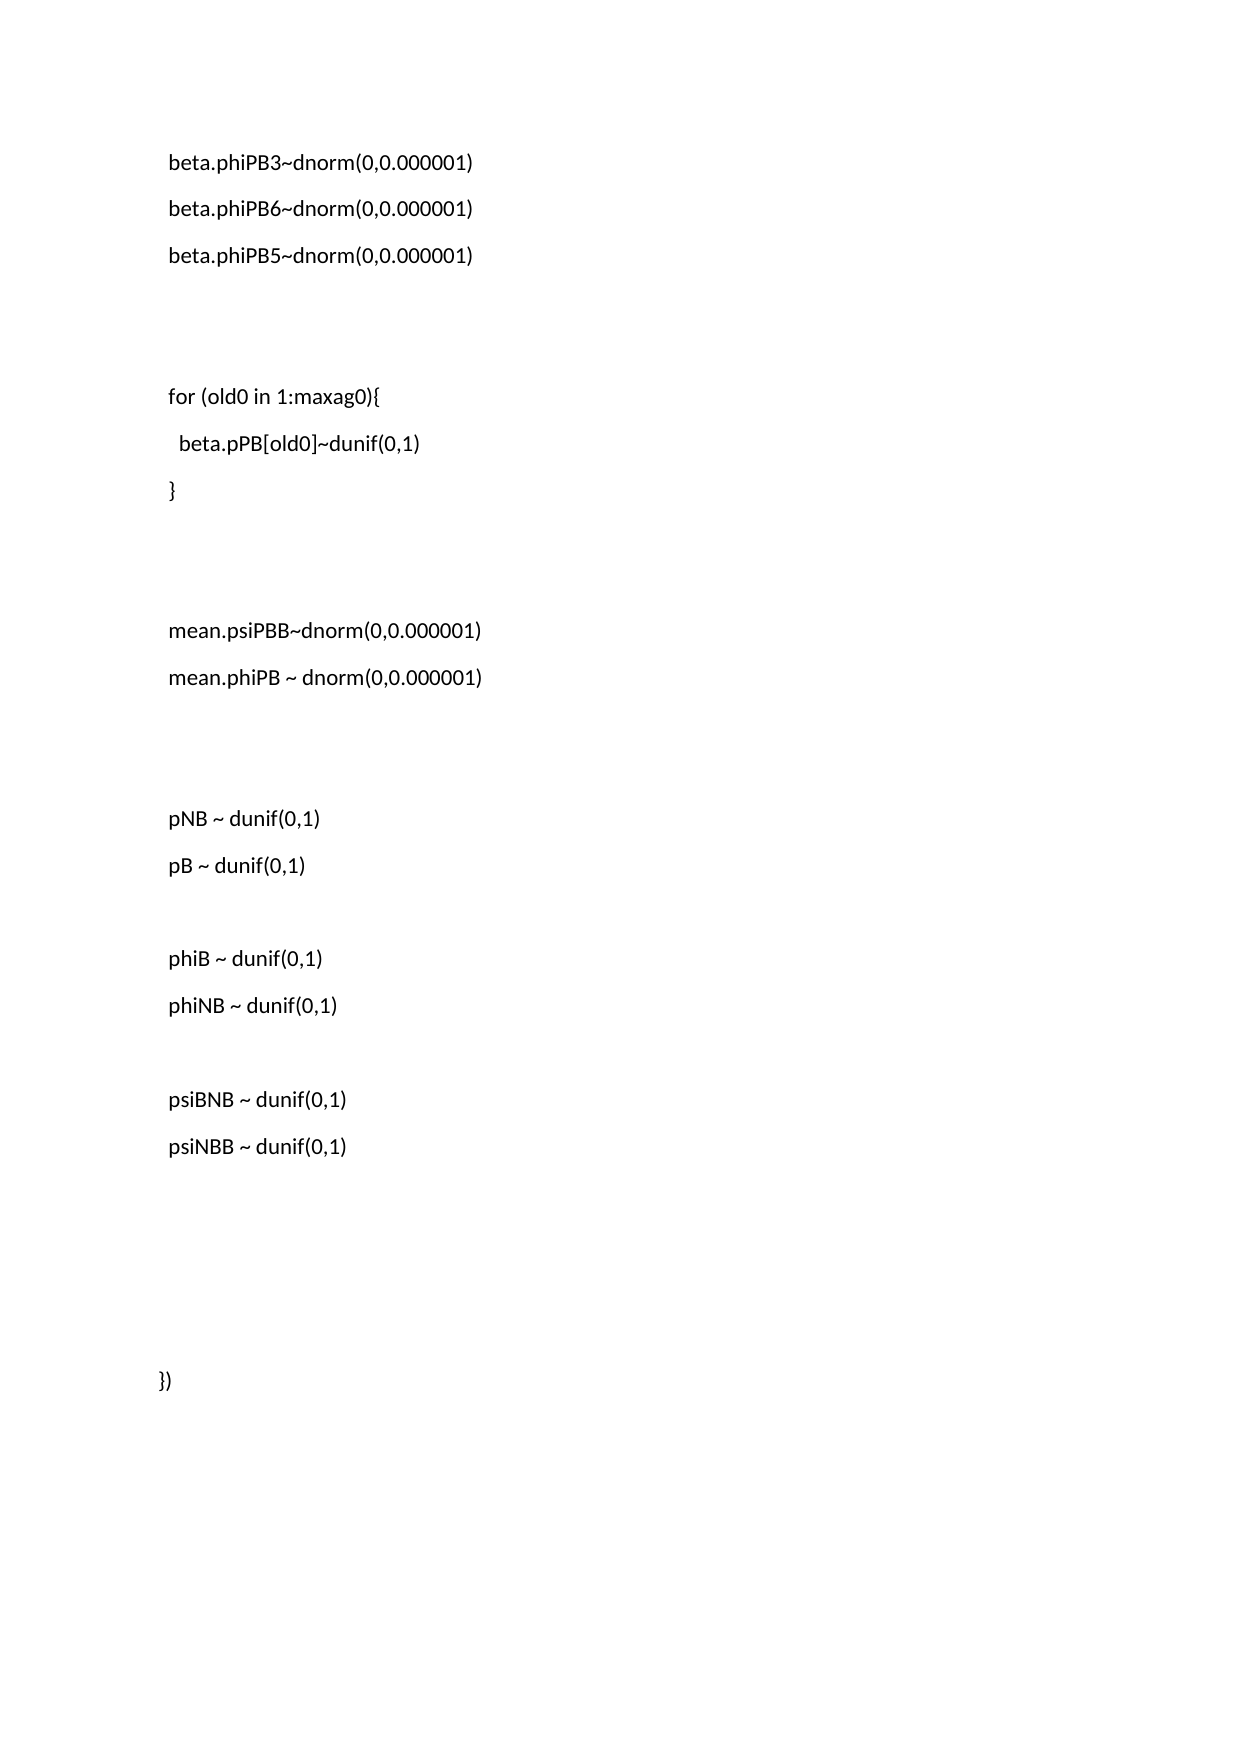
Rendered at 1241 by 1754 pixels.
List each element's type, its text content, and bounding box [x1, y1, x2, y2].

text beta.pPB[old0]~dunif(0,1) [148, 429, 1093, 457]
text phiB ~ dunif(0,1) [148, 944, 1093, 972]
text mean.phiPB ~ dnorm(0,0.000001) [148, 663, 1093, 691]
text pB ~ dunif(0,1) [148, 851, 1093, 879]
text pNB ~ dunif(0,1) [148, 804, 1093, 832]
text }) [148, 1366, 1093, 1394]
text mean.psiPBB~dnorm(0,0.000001) [148, 616, 1093, 644]
text phiNB ~ dunif(0,1) [148, 991, 1093, 1019]
text psiNBB ~ dunif(0,1) [148, 1132, 1093, 1160]
text beta.phiPB3~dnorm(0,0.000001) [148, 148, 1093, 176]
text } [148, 476, 1093, 504]
text beta.phiPB6~dnorm(0,0.000001) [148, 194, 1093, 222]
text beta.phiPB5~dnorm(0,0.000001) [148, 241, 1093, 269]
text for (old0 in 1:maxag0){ [148, 382, 1093, 410]
text psiBNB ~ dunif(0,1) [148, 1085, 1093, 1113]
